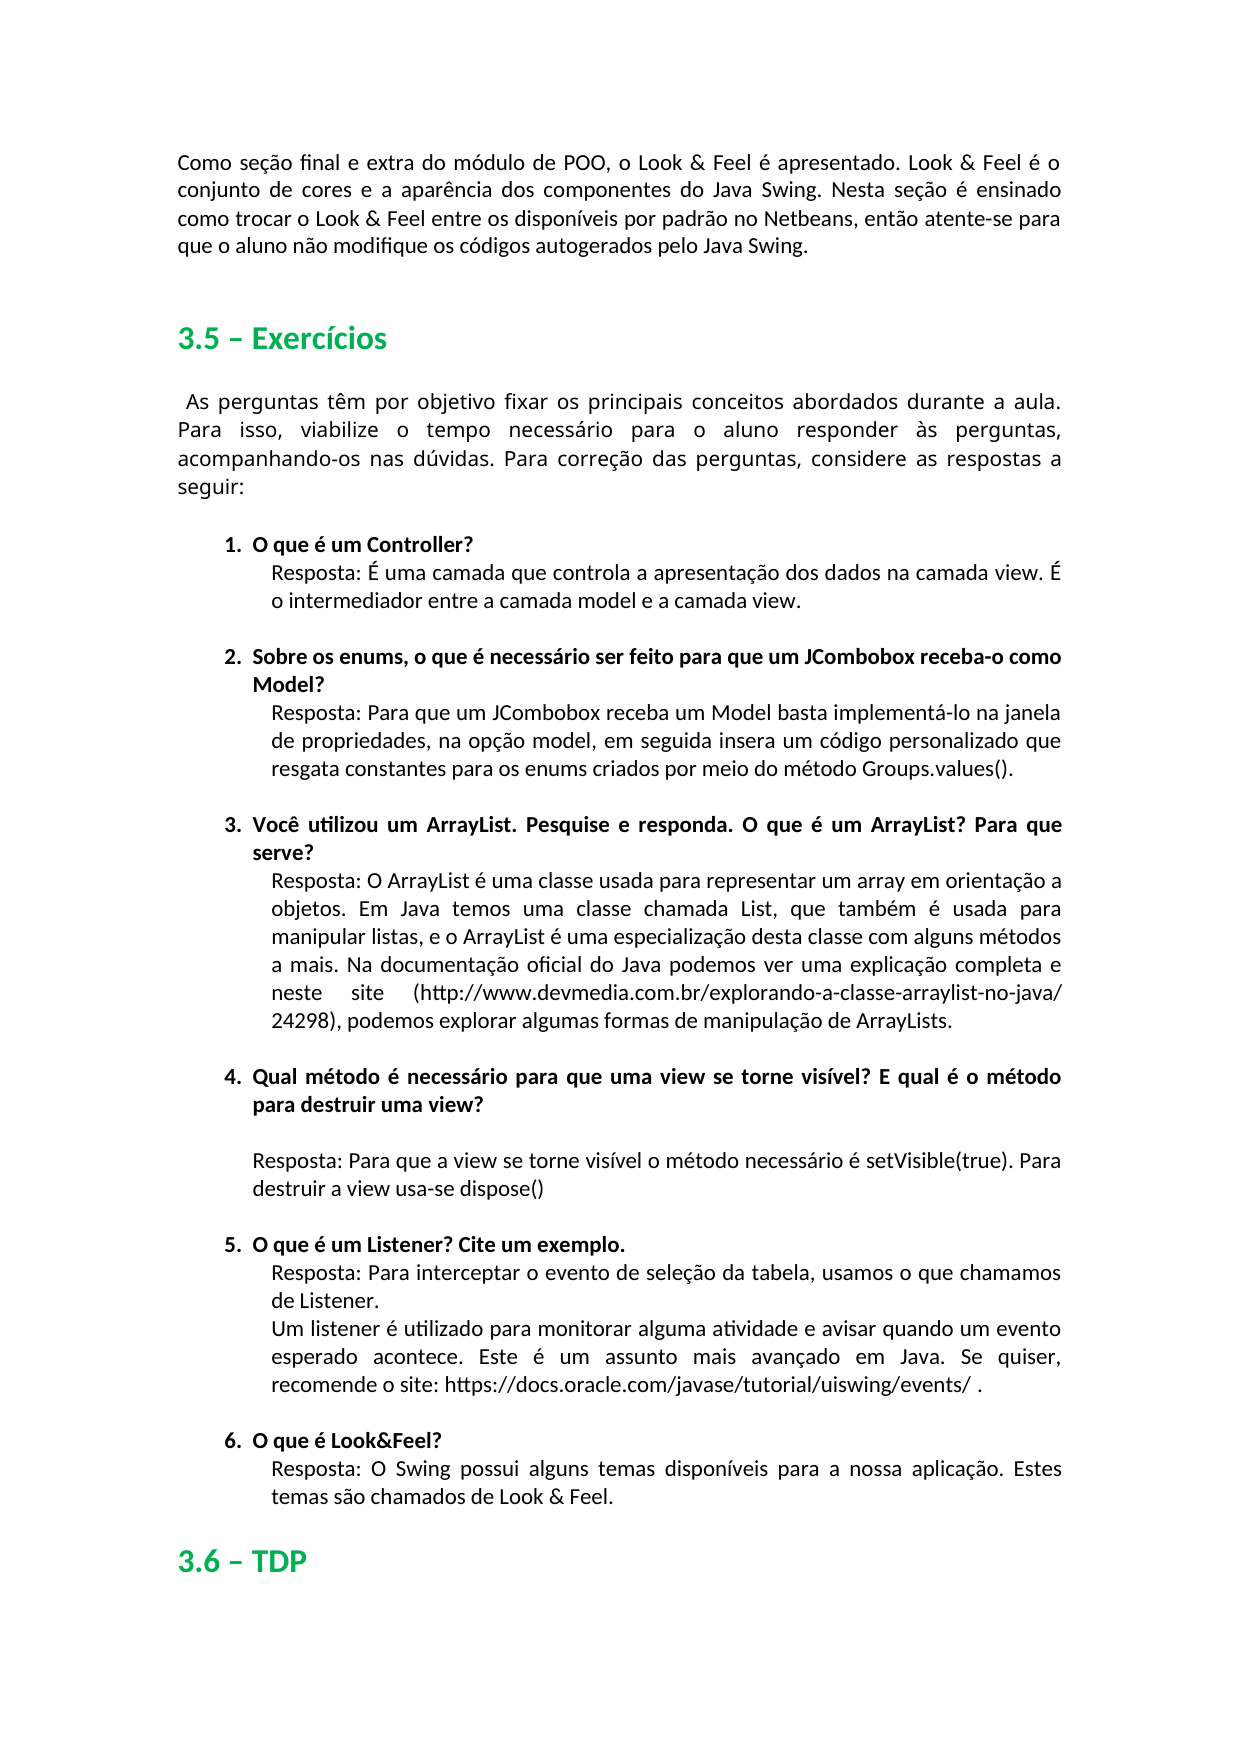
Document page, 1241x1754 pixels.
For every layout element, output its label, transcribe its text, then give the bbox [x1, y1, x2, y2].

text 3. Você utilizou um ArrayList. Pesquise e responda. O que é um ArrayList? Para que serve? [224, 810, 1063, 866]
text Resposta: É uma camada que controla a apresentação dos dados na camada view. É o intermediador entre a camada model e a camada view. [271, 558, 1063, 614]
text Como seção final e extra do módulo de POO, o Look & Feel é apresentado. Look & Feel é o conjunto de cores e a aparência dos componentes do Java Swing. Nesta seção é ensinado como trocar o Look & Feel entre os disponíveis por padrão no Netbeans, então atente-se para que o aluno não modifique os códigos autogerados pelo Java Swing. [177, 148, 1063, 260]
text Resposta: Para interceptar o evento de seleção da tabela, usamos o que chamamos de Listener. [271, 1258, 1063, 1314]
text Um listener é utilizado para monitorar alguma atividade e avisar quando um evento esperado acontece. Este é um assunto mais avançado em Java. Se quiser, recomende o site: https://docs.oracle.com/javase/tutorial/uiswing/events/ . [271, 1314, 1063, 1398]
subtitle 3.6 – TDP [177, 1539, 1063, 1580]
text 4. Qual método é necessário para que uma view se torne visível? E qual é o método para destruir uma view? [224, 1062, 1063, 1118]
text 6. O que é Look&Feel? [224, 1426, 1063, 1454]
text Resposta: O ArrayList é uma classe usada para representar um array em orientação a objetos. Em Java temos uma classe chamada List, que também é usada para manipular listas, e o ArrayList é uma especialização desta classe com alguns métodos a mais. Na documentação oficial do Java podemos ver uma explicação completa e neste site (http://www.devmedia.com.br/explorando-a-classe-arraylist-no-java/24298), podemos explorar algumas formas de manipulação de ArrayLists. [271, 866, 1063, 1034]
text Resposta: O Swing possui alguns temas disponíveis para a nossa aplicação. Estes temas são chamados de Look & Feel. [271, 1454, 1063, 1510]
subtitle 3.5 – Exercícios [177, 317, 1063, 358]
text 5. O que é um Listener? Cite um exemplo. [224, 1230, 1063, 1258]
text 2. Sobre os enums, o que é necessário ser feito para que um JCombobox receba-o como Model? [224, 642, 1063, 698]
text Resposta: Para que um JCombobox receba um Model basta implementá-lo na janela de propriedades, na opção model, em seguida insera um código personalizado que resgata constantes para os enums criados por meio do método Groups.values(). [271, 698, 1063, 782]
text 1. O que é um Controller? [224, 530, 1063, 558]
text Resposta: Para que a view se torne visível o método necessário é setVisible(true). Para destruir a view usa-se dispose() [224, 1146, 1063, 1202]
subtitle As perguntas têm por objetivo fixar os principais conceitos abordados durante a aula. Para isso, viabilize o tempo necessário para o aluno responder às perguntas, acompanhando-os nas dúvidas. Para correção das perguntas, considere as respostas a seguir: [177, 387, 1063, 501]
